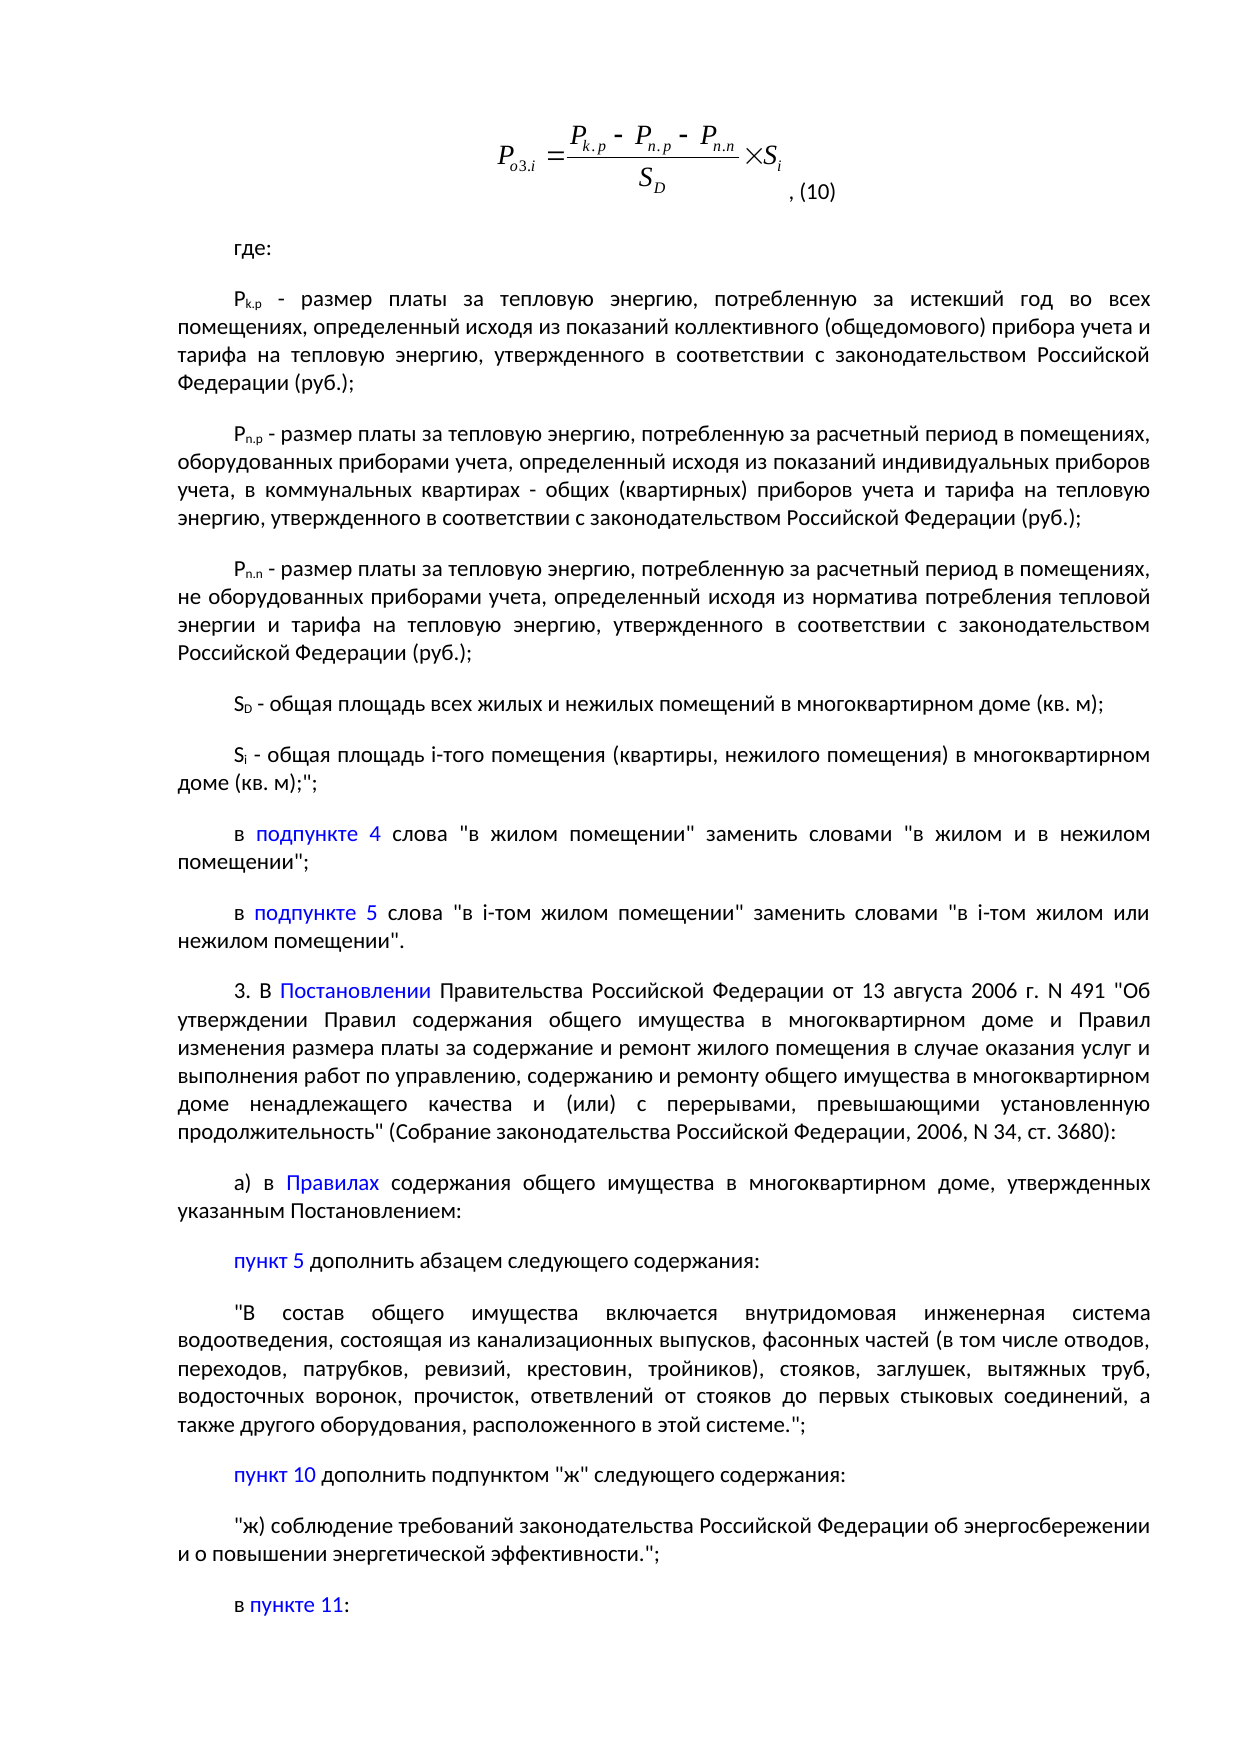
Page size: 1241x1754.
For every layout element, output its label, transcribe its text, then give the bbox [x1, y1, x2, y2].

text в подпункте 5 слова "в i-том жилом помещении" заменить словами "в i-том жилом или нежилом помещении". [177, 898, 1152, 954]
text 3. В Постановлении Правительства Российской Федерации от 13 августа 2006 г. N 491 "Об утверждении Правил содержания общего имущества в многоквартирном доме и Правил изменения размера платы за содержание и ремонт жилого помещения в случае оказания услуг и выполнения работ по управлению, содержанию и ремонту общего имущества в многоквартирном доме ненадлежащего качества и (или) с перерывами, превышающими установленную продолжительность" (Собрание законодательства Российской Федерации, 2006, N 34, ст. 3680): [177, 977, 1152, 1145]
text "ж) соблюдение требований законодательства Российской Федерации об энергосбережении и о повышении энергетической эффективности."; [177, 1512, 1152, 1568]
text в пункте 11: [177, 1591, 1152, 1618]
text , (10) [177, 118, 1152, 205]
text в подпункте 4 слова "в жилом помещении" заменить словами "в жилом и в нежилом помещении"; [177, 819, 1152, 875]
text Pk.p - размер платы за тепловую энергию, потребленную за истекший год во всех помещениях, определенный исходя из показаний коллективного (общедомового) прибора учета и тарифа на тепловую энергию, утвержденного в соответствии с законодательством Российской Федерации (руб.); [177, 284, 1152, 396]
text Si - общая площадь i-того помещения (квартиры, нежилого помещения) в многоквартирном доме (кв. м);"; [177, 740, 1152, 796]
text Pn.p - размер платы за тепловую энергию, потребленную за расчетный период в помещениях, оборудованных приборами учета, определенный исходя из показаний индивидуальных приборов учета, в коммунальных квартирах - общих (квартирных) приборов учета и тарифа на тепловую энергию, утвержденного в соответствии с законодательством Российской Федерации (руб.); [177, 419, 1152, 531]
text пункт 10 дополнить подпунктом "ж" следующего содержания: [177, 1461, 1152, 1489]
text а) в Правилах содержания общего имущества в многоквартирном доме, утвержденных указанным Постановлением: [177, 1168, 1152, 1224]
text "В состав общего имущества включается внутридомовая инженерная система водоотведения, состоящая из канализационных выпусков, фасонных частей (в том числе отводов, переходов, патрубков, ревизий, крестовин, тройников), стояков, заглушек, вытяжных труб, водосточных воронок, прочисток, ответвлений от стояков до первых стыковых соединений, а также другого оборудования, расположенного в этой системе."; [177, 1298, 1152, 1438]
text Pn.n - размер платы за тепловую энергию, потребленную за расчетный период в помещениях, не оборудованных приборами учета, определенный исходя из норматива потребления тепловой энергии и тарифа на тепловую энергию, утвержденного в соответствии с законодательством Российской Федерации (руб.); [177, 554, 1152, 666]
text SD - общая площадь всех жилых и нежилых помещений в многоквартирном доме (кв. м); [177, 689, 1152, 717]
text где: [177, 233, 1152, 261]
text пункт 5 дополнить абзацем следующего содержания: [177, 1247, 1152, 1275]
